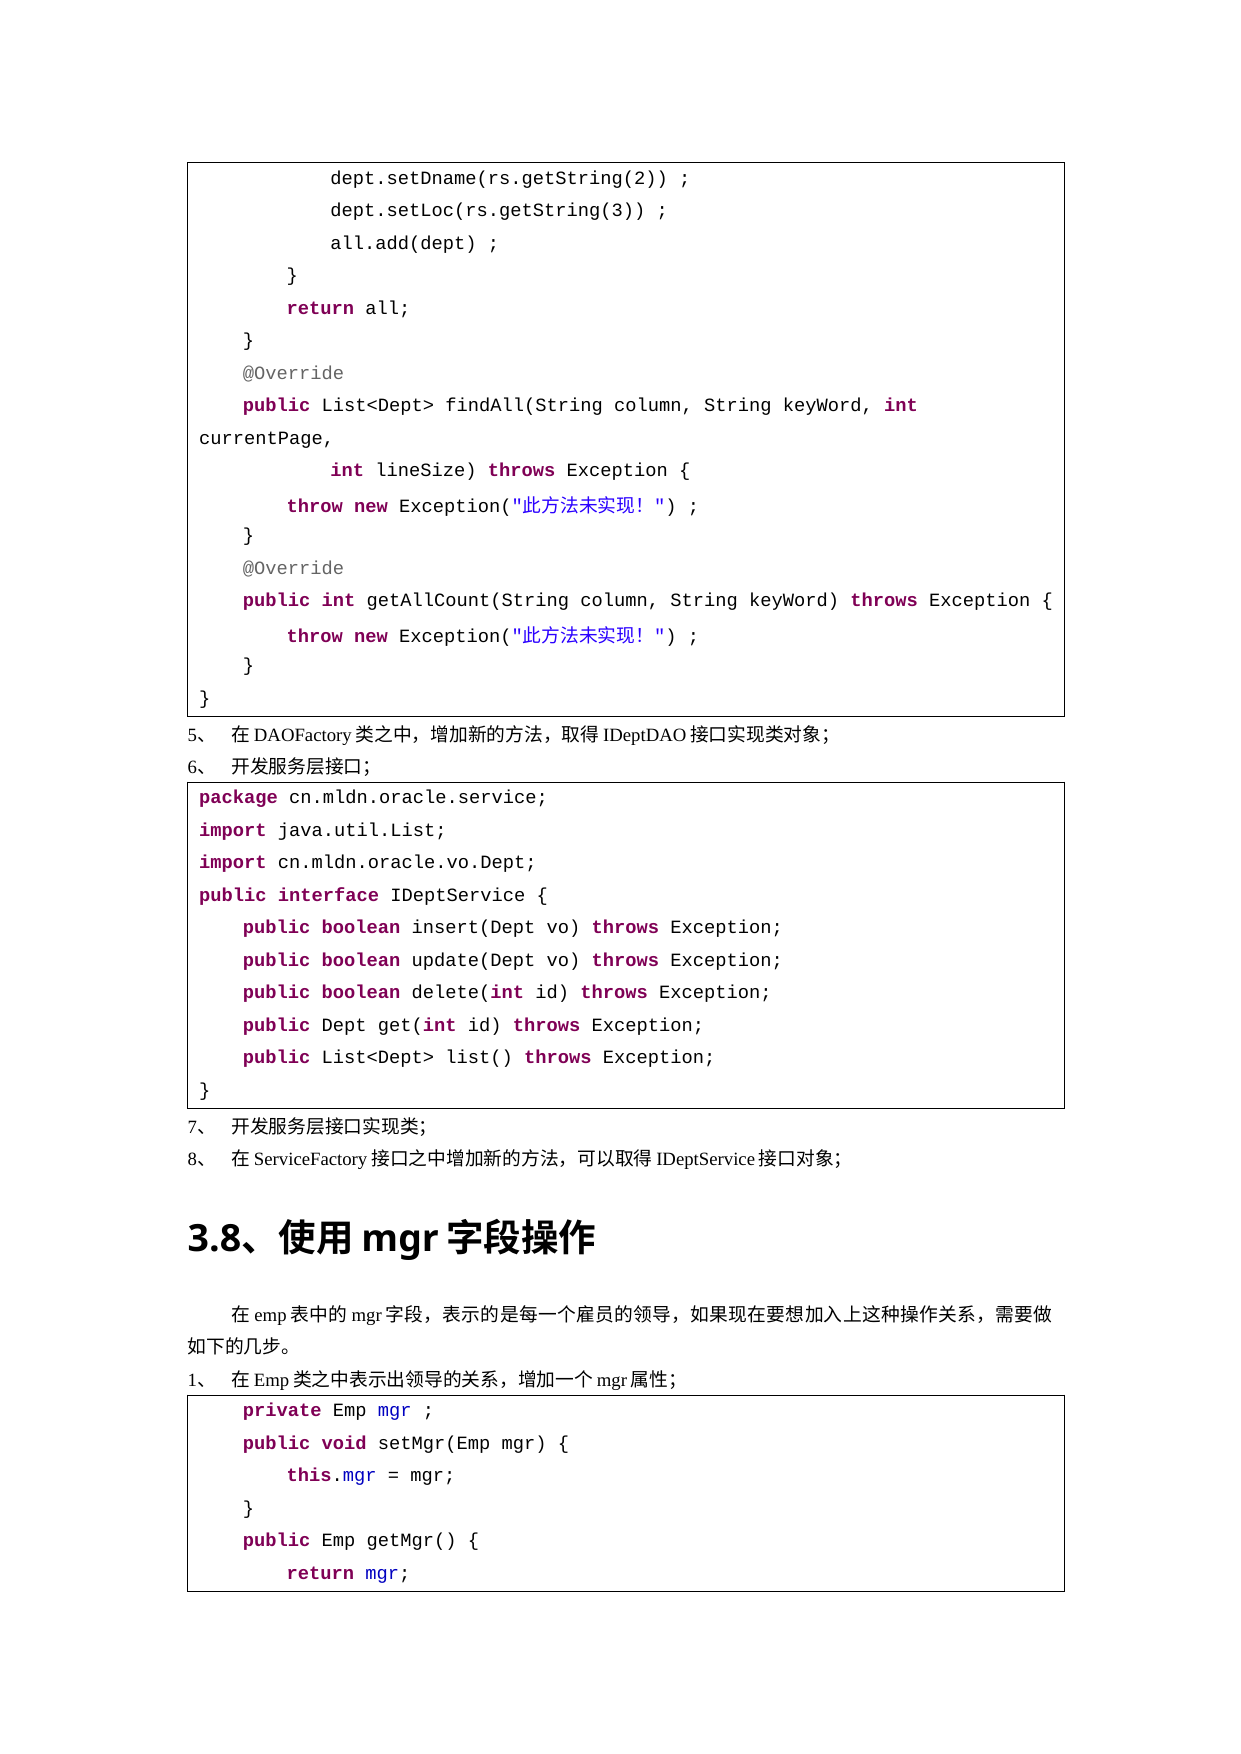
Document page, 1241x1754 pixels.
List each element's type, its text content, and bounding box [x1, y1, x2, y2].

text 1、 在Emp类之中表示出领导的关系，增加一个mgr属性； [187, 1362, 1053, 1394]
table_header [188, 163, 1064, 716]
text 7、 开发服务层接口实现类； [187, 1109, 1053, 1141]
text 3.8、使用mgr字段操作 [187, 1203, 1053, 1268]
table_header package cn.mldn.oracle.service; import java.util.List; import cn.mldn.oracle.vo.Dept; public interface IDeptService { public boolean insert(Dept vo) throws Exception; public boolean update(Dept vo) throws Exception; public boolean delete(int id) throws Exception; public Dept get(int id) throws Exception; public List<Dept> list() throws Exception; } [188, 783, 1064, 1108]
text 5、 在DAOFactory类之中，增加新的方法，取得IDeptDAO接口实现类对象； [187, 717, 1053, 749]
text 在emp表中的mgr字段，表示的是每一个雇员的领导，如果现在要想加入上这种操作关系，需要做如下的几步。 [187, 1297, 1053, 1362]
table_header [188, 1396, 1064, 1591]
text 8、 在ServiceFactory接口之中增加新的方法，可以取得IDeptService接口对象； [187, 1141, 1053, 1174]
text 6、 开发服务层接口； [187, 749, 1053, 782]
